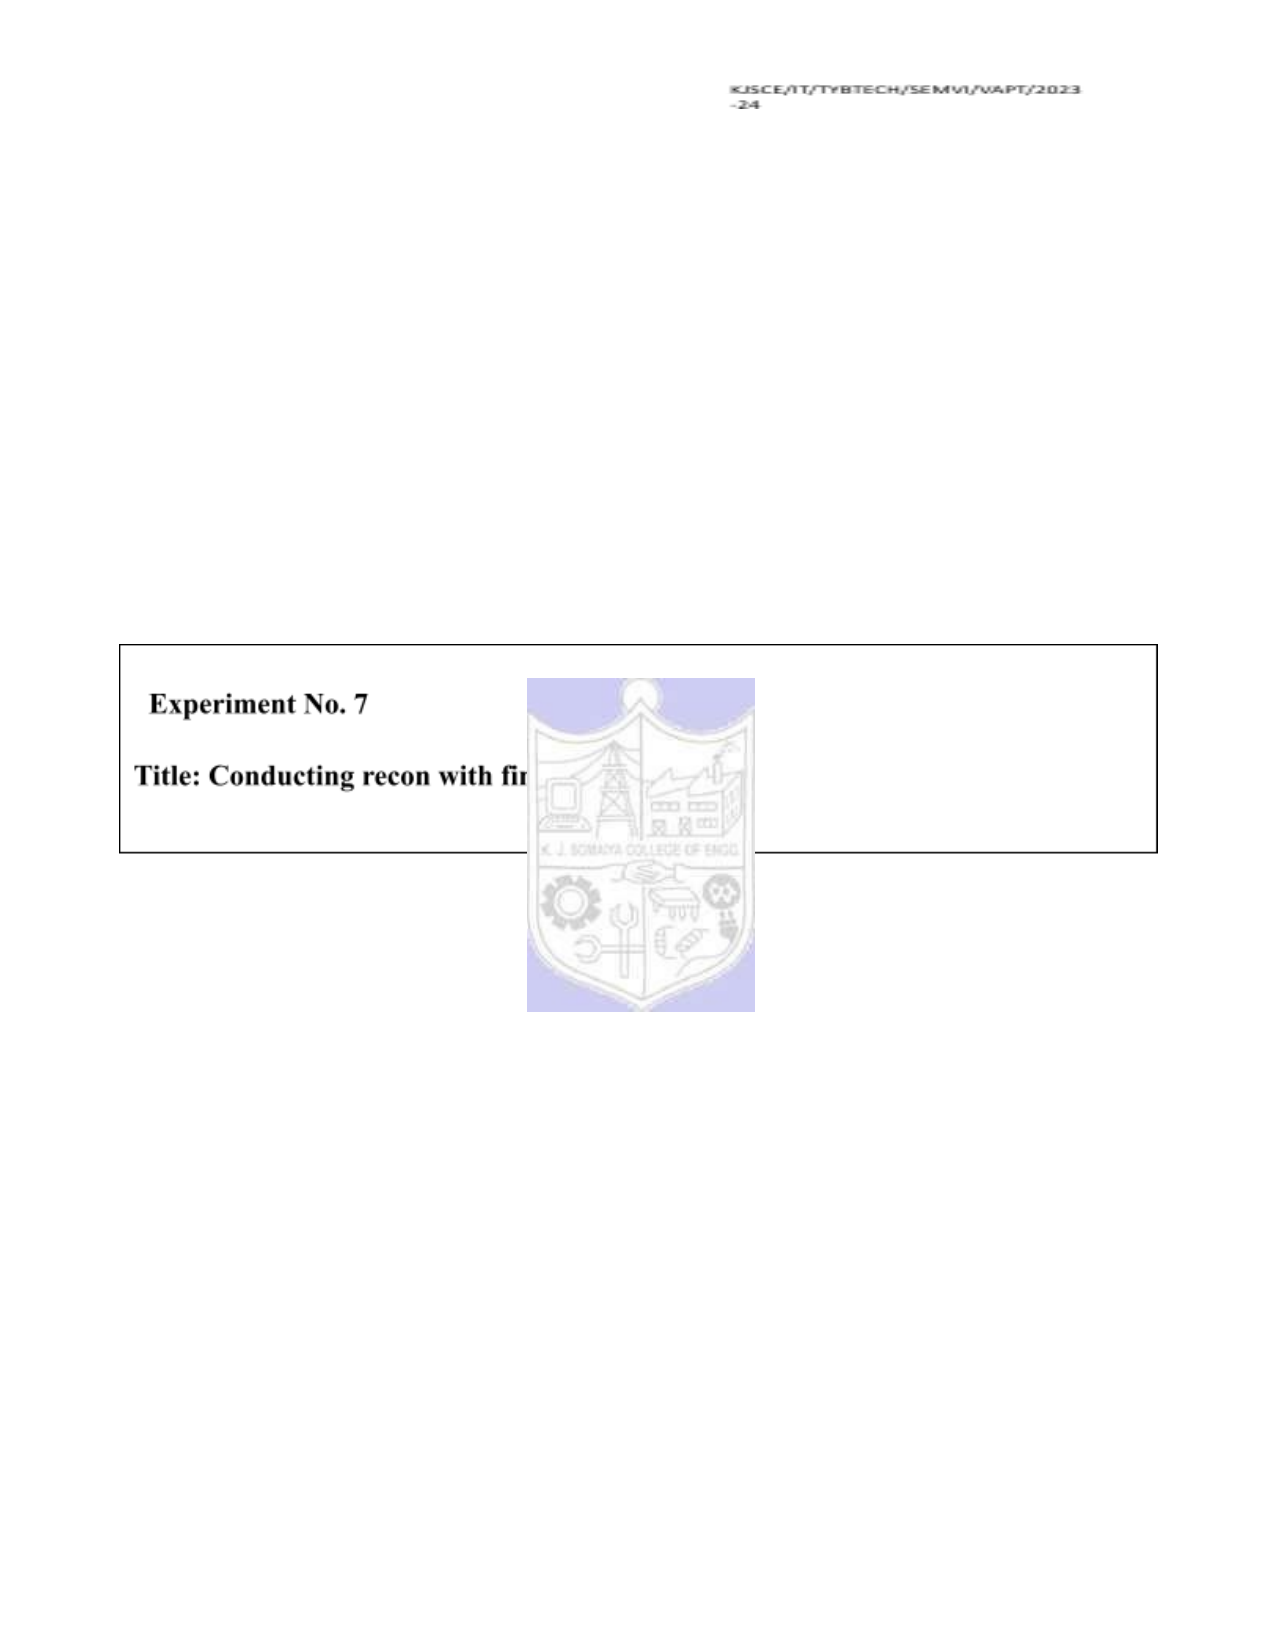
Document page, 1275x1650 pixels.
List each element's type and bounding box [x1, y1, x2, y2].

picture [715, 84, 1106, 109]
picture [119, 644, 1158, 1015]
